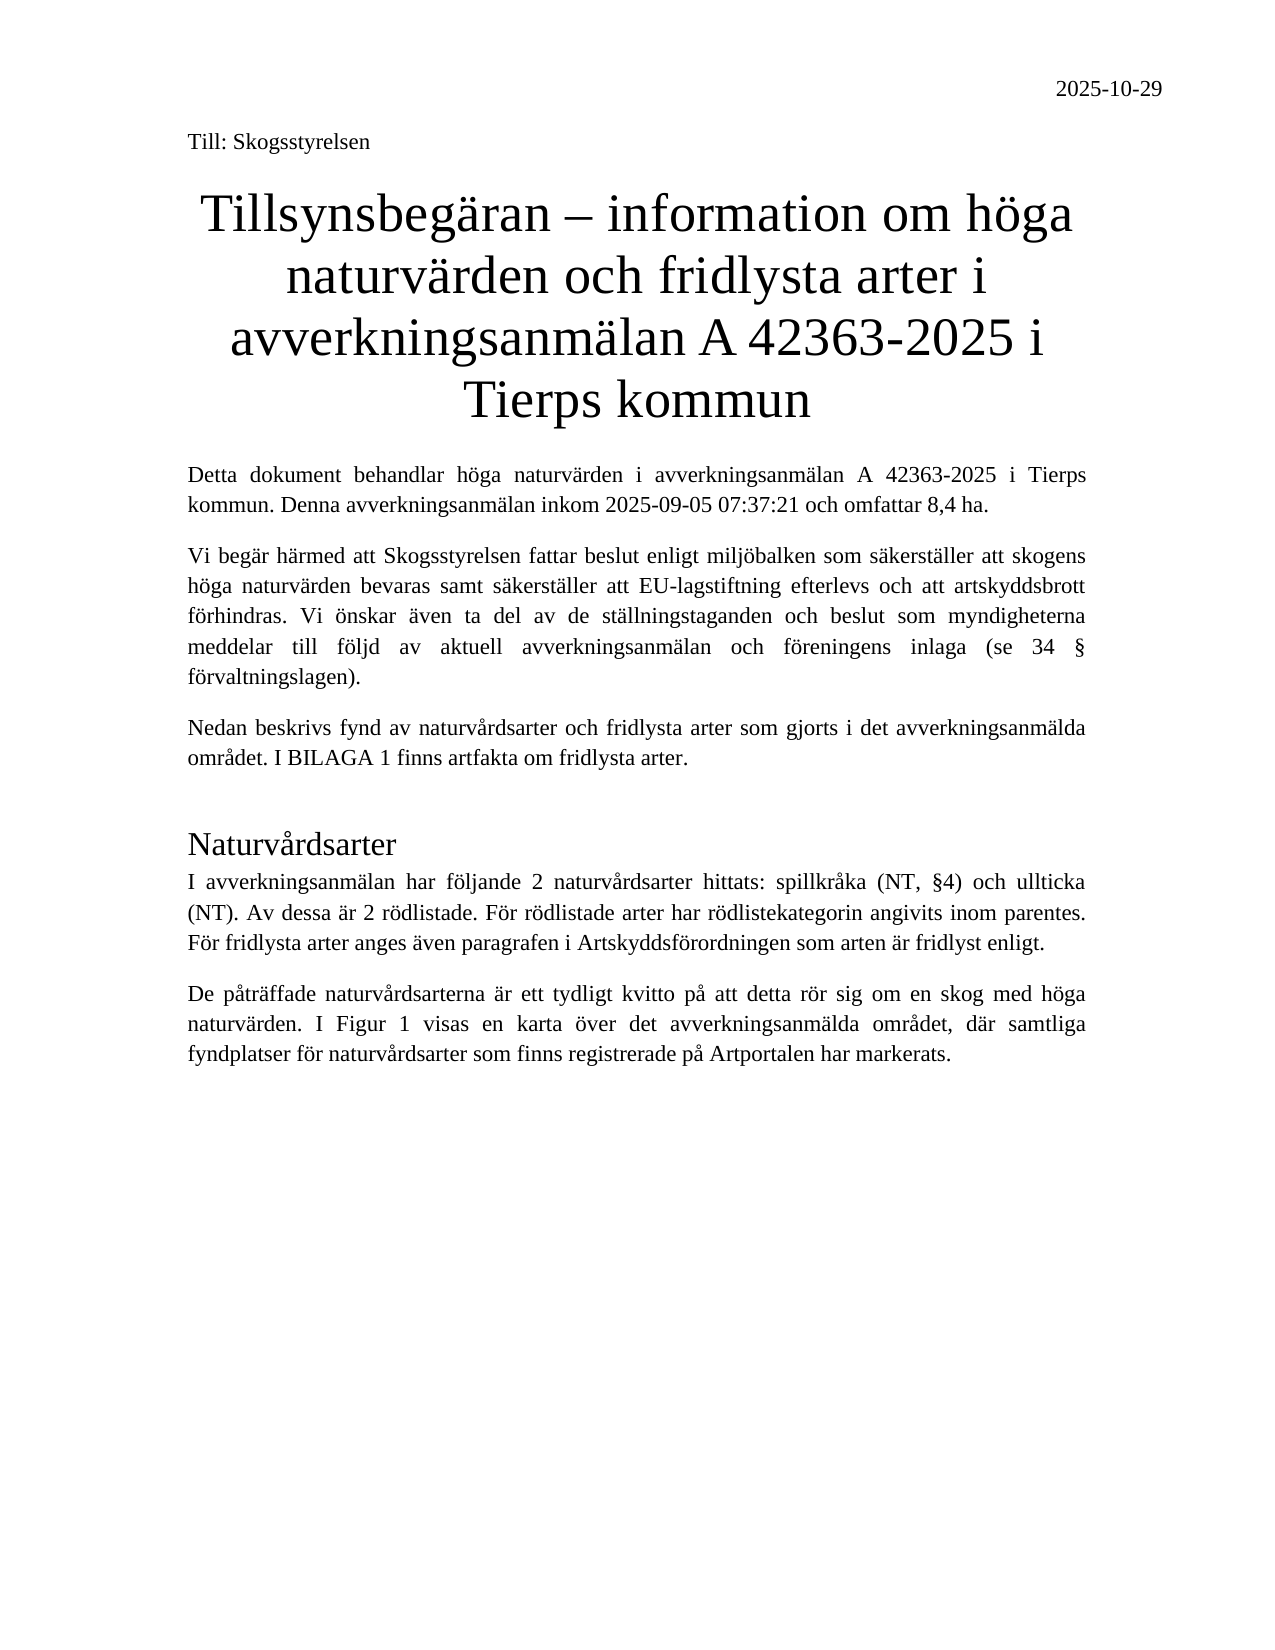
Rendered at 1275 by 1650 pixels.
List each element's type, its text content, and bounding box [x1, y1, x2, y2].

text I avverkningsanmälan har följande 2 naturvårdsarter hittats: spillkråka (NT, §4) och ullticka (NT). Av dessa är 2 rödlistade. För rödlistade arter har rödlistekategorin angivits inom parentes. För fridlysta arter anges även paragrafen i Artskyddsförordningen som arten är fridlyst enligt. [187, 868, 1087, 955]
text De påträffade naturvårdsarterna är ett tydligt kvitto på att detta rör sig om en skog med höga naturvärden. I Figur 1 visas en karta över det avverkningsanmälda området, där samtliga fyndplatser för naturvårdsarter som finns registrerade på Artportalen har markerats. [187, 980, 1087, 1067]
text Detta dokument behandlar höga naturvärden i avverkningsanmälan A 42363-2025 i Tierps kommun. Denna avverkningsanmälan inkom 2025-09-05 07:37:21 och omfattar 8,4 ha. [187, 461, 1087, 517]
text Vi begär härmed att Skogsstyrelsen fattar beslut enligt miljöbalken som säkerställer att skogens höga naturvärden bevaras samt säkerställer att EU-lagstiftning efterlevs och att artskyddsbrott förhindras. Vi önskar även ta del av de ställningstaganden och beslut som myndigheterna meddelar till följd av aktuell avverkningsanmälan och föreningens inlaga (se 34 § förvaltningslagen). [187, 542, 1087, 689]
subtitle Naturvårdsarter [187, 824, 1087, 863]
text Nedan beskrivs fynd av naturvårdsarter och fridlysta arter som gjorts i det avverkningsanmälda området. I BILAGA 1 finns artfakta om fridlysta arter. [187, 714, 1087, 771]
title Tillsynsbegäran – information om höga naturvärden och fridlysta arter i avverkningsanmälan A 42363-2025 i Tierps kommun [187, 180, 1087, 429]
